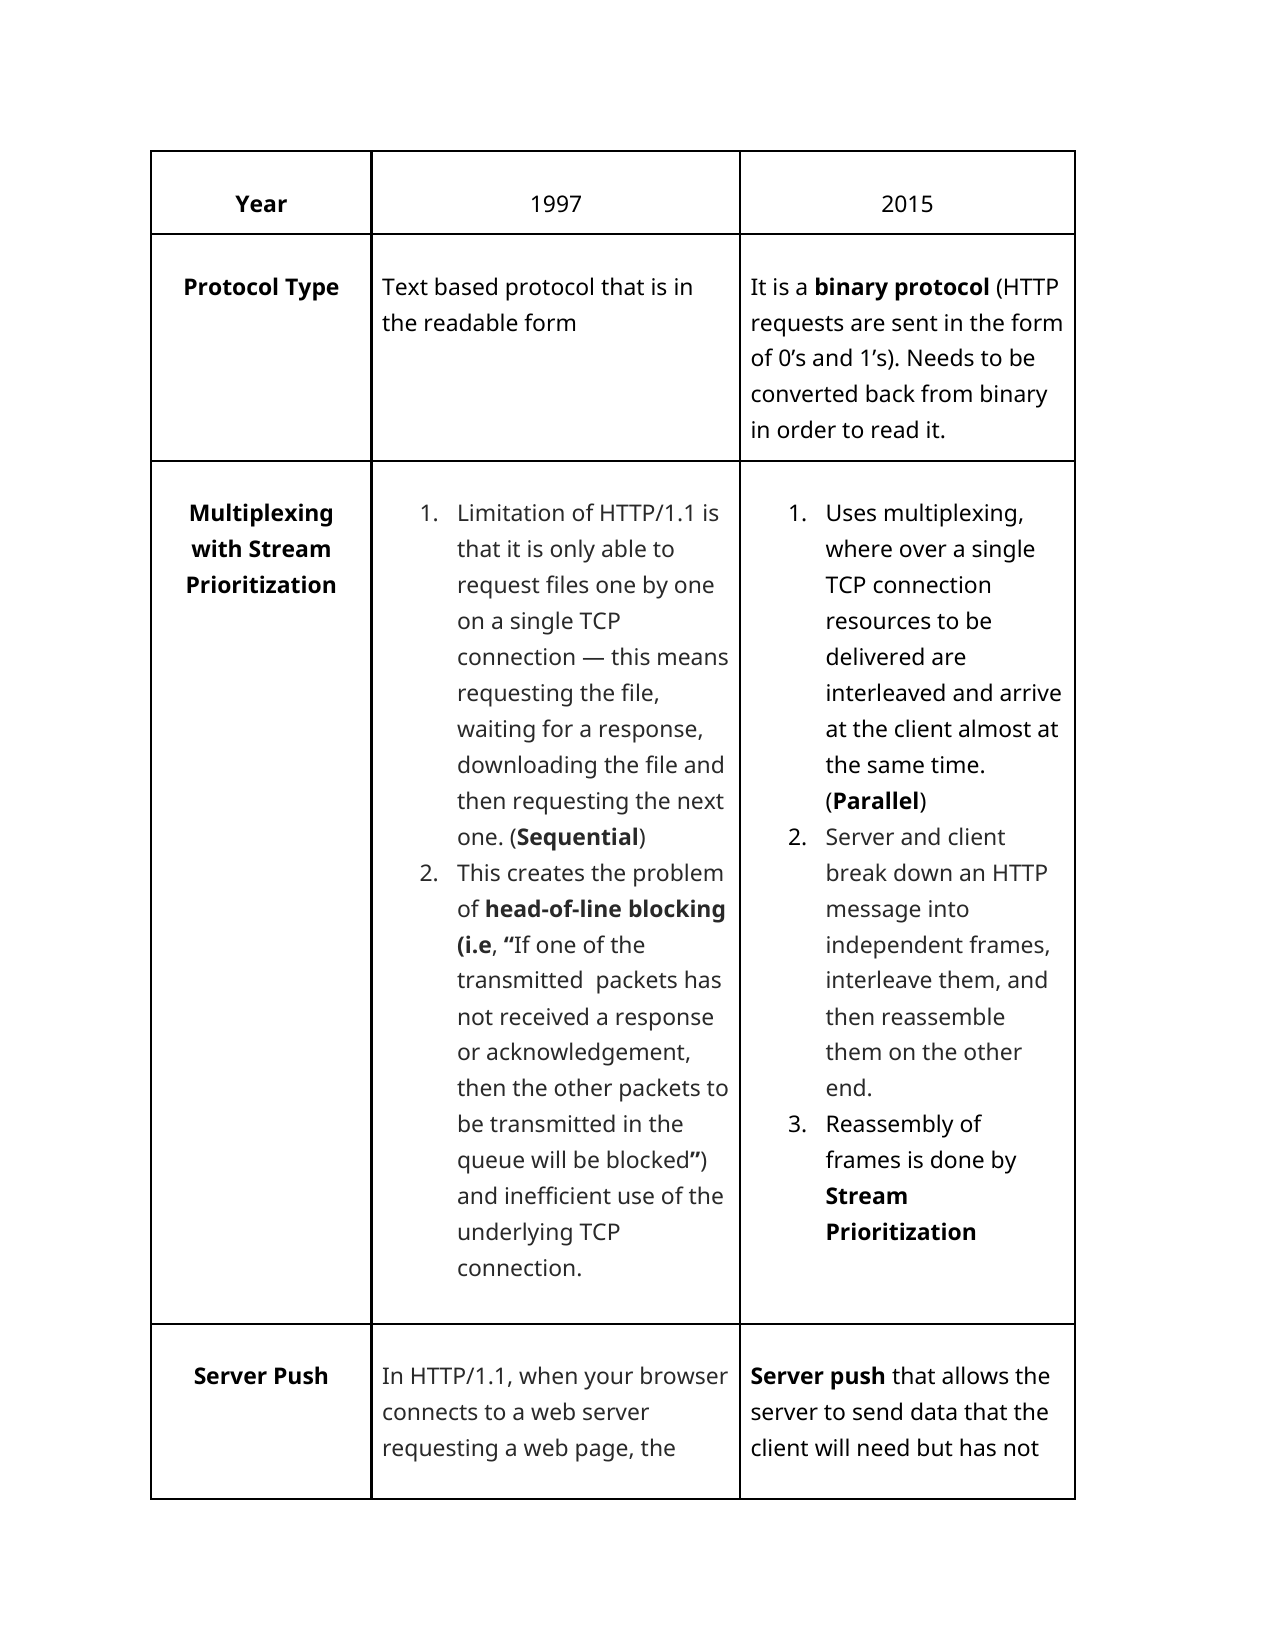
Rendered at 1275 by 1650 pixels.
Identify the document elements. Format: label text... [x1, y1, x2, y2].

table_cell Protocol Type [152, 235, 370, 460]
table_cell Year [152, 152, 370, 233]
table_cell Multiplexing with Stream Prioritization [152, 462, 370, 1322]
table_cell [741, 1325, 1074, 1498]
table_cell Text based protocol that is in the readable form [373, 235, 739, 460]
table_cell Server Push [152, 1325, 370, 1498]
table_cell 2015 [741, 152, 1074, 233]
table_cell 1997 [373, 152, 739, 233]
table_cell Uses multiplexing, where over a single TCP connection resources to be delivered are interleaved and arrive at the client almost at the same time. (Parallel) Server and client break down an HTTP message into independent frames, interleave them, and then reassemble them on the other end. Reassembly of frames is done by Stream Prioritization [741, 462, 1074, 1322]
table_cell Limitation of HTTP/1.1 is that it is only able to request files one by one on a single TCP connection — this means requesting the file, waiting for a response, downloading the file and then requesting the next one. (Sequential) This creates the problem of head-of-line blocking (i.e, “If one of the transmitted packets has not received a response or acknowledgement, then the other packets to be transmitted in the queue will be blocked”) and inefficient use of the underlying TCP connection. [373, 462, 739, 1322]
table_cell It is a binary protocol (HTTP requests are sent in the form of 0’s and 1’s). Needs to be converted back from binary in order to read it. [741, 235, 1074, 460]
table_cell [373, 1325, 739, 1498]
